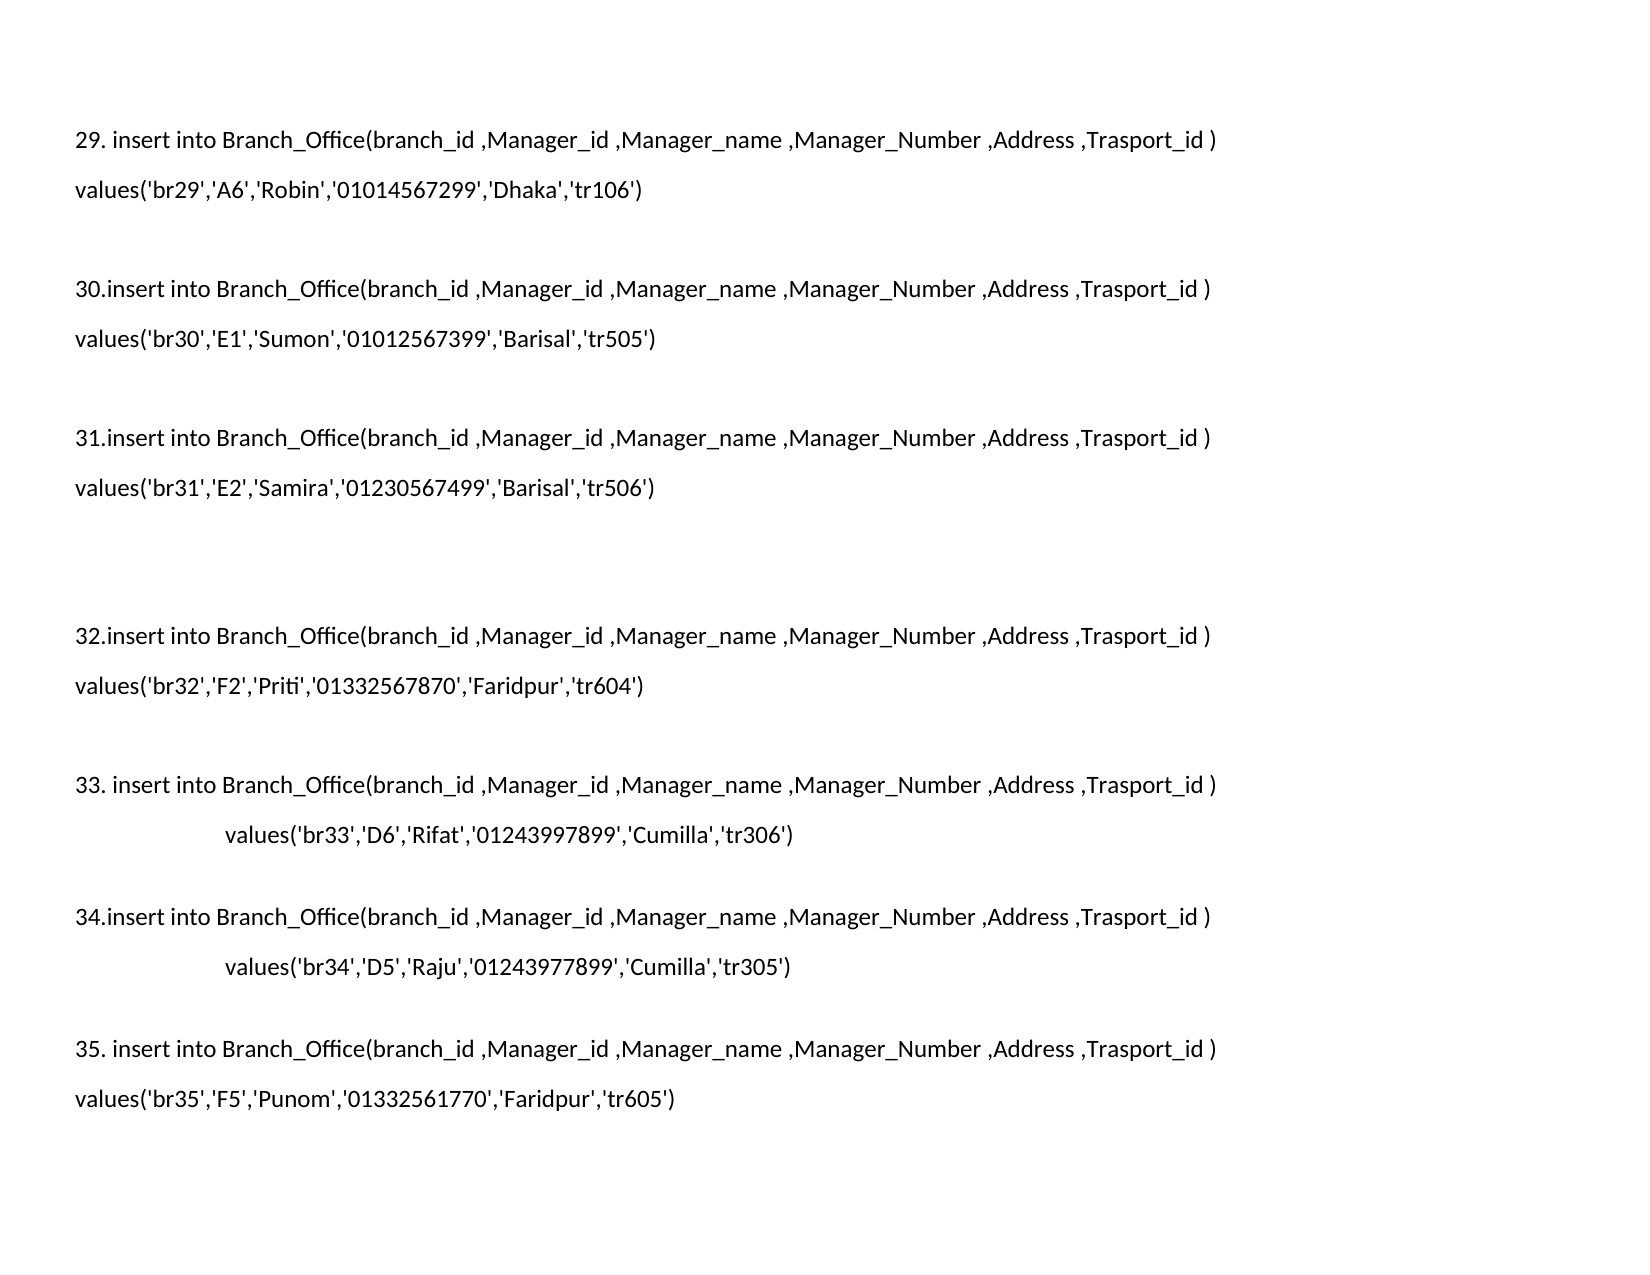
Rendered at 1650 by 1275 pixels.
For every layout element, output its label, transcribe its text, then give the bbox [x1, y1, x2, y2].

text 33. insert into Branch_Office(branch_id ,Manager_id ,Manager_name ,Manager_Number ,Address ,Trasport_id ) [75, 769, 1575, 800]
list values('br33','D6','Rifat','01243997899','Cumilla','tr306') [225, 819, 1575, 849]
text 29. insert into Branch_Office(branch_id ,Manager_id ,Manager_name ,Manager_Number ,Address ,Trasport_id ) [75, 124, 1575, 155]
text 35. insert into Branch_Office(branch_id ,Manager_id ,Manager_name ,Manager_Number ,Address ,Trasport_id ) [75, 1033, 1575, 1064]
text 34.insert into Branch_Office(branch_id ,Manager_id ,Manager_name ,Manager_Number ,Address ,Trasport_id ) [75, 901, 1575, 932]
text values('br32','F2','Priti','01332567870','Faridpur','tr604') [75, 670, 1575, 701]
text values('br29','A6','Robin','01014567299','Dhaka','tr106') [75, 174, 1575, 205]
text 31.insert into Branch_Office(branch_id ,Manager_id ,Manager_name ,Manager_Number ,Address ,Trasport_id ) [75, 422, 1575, 453]
text 30.insert into Branch_Office(branch_id ,Manager_id ,Manager_name ,Manager_Number ,Address ,Trasport_id ) [75, 273, 1575, 304]
text 32.insert into Branch_Office(branch_id ,Manager_id ,Manager_name ,Manager_Number ,Address ,Trasport_id ) [75, 620, 1575, 651]
text values('br31','E2','Samira','01230567499','Barisal','tr506') [75, 472, 1575, 502]
list values('br34','D5','Raju','01243977899','Cumilla','tr305') [225, 951, 1575, 981]
text values('br30','E1','Sumon','01012567399','Barisal','tr505') [75, 323, 1575, 353]
text values('br35','F5','Punom','01332561770','Faridpur','tr605') [75, 1083, 1575, 1113]
